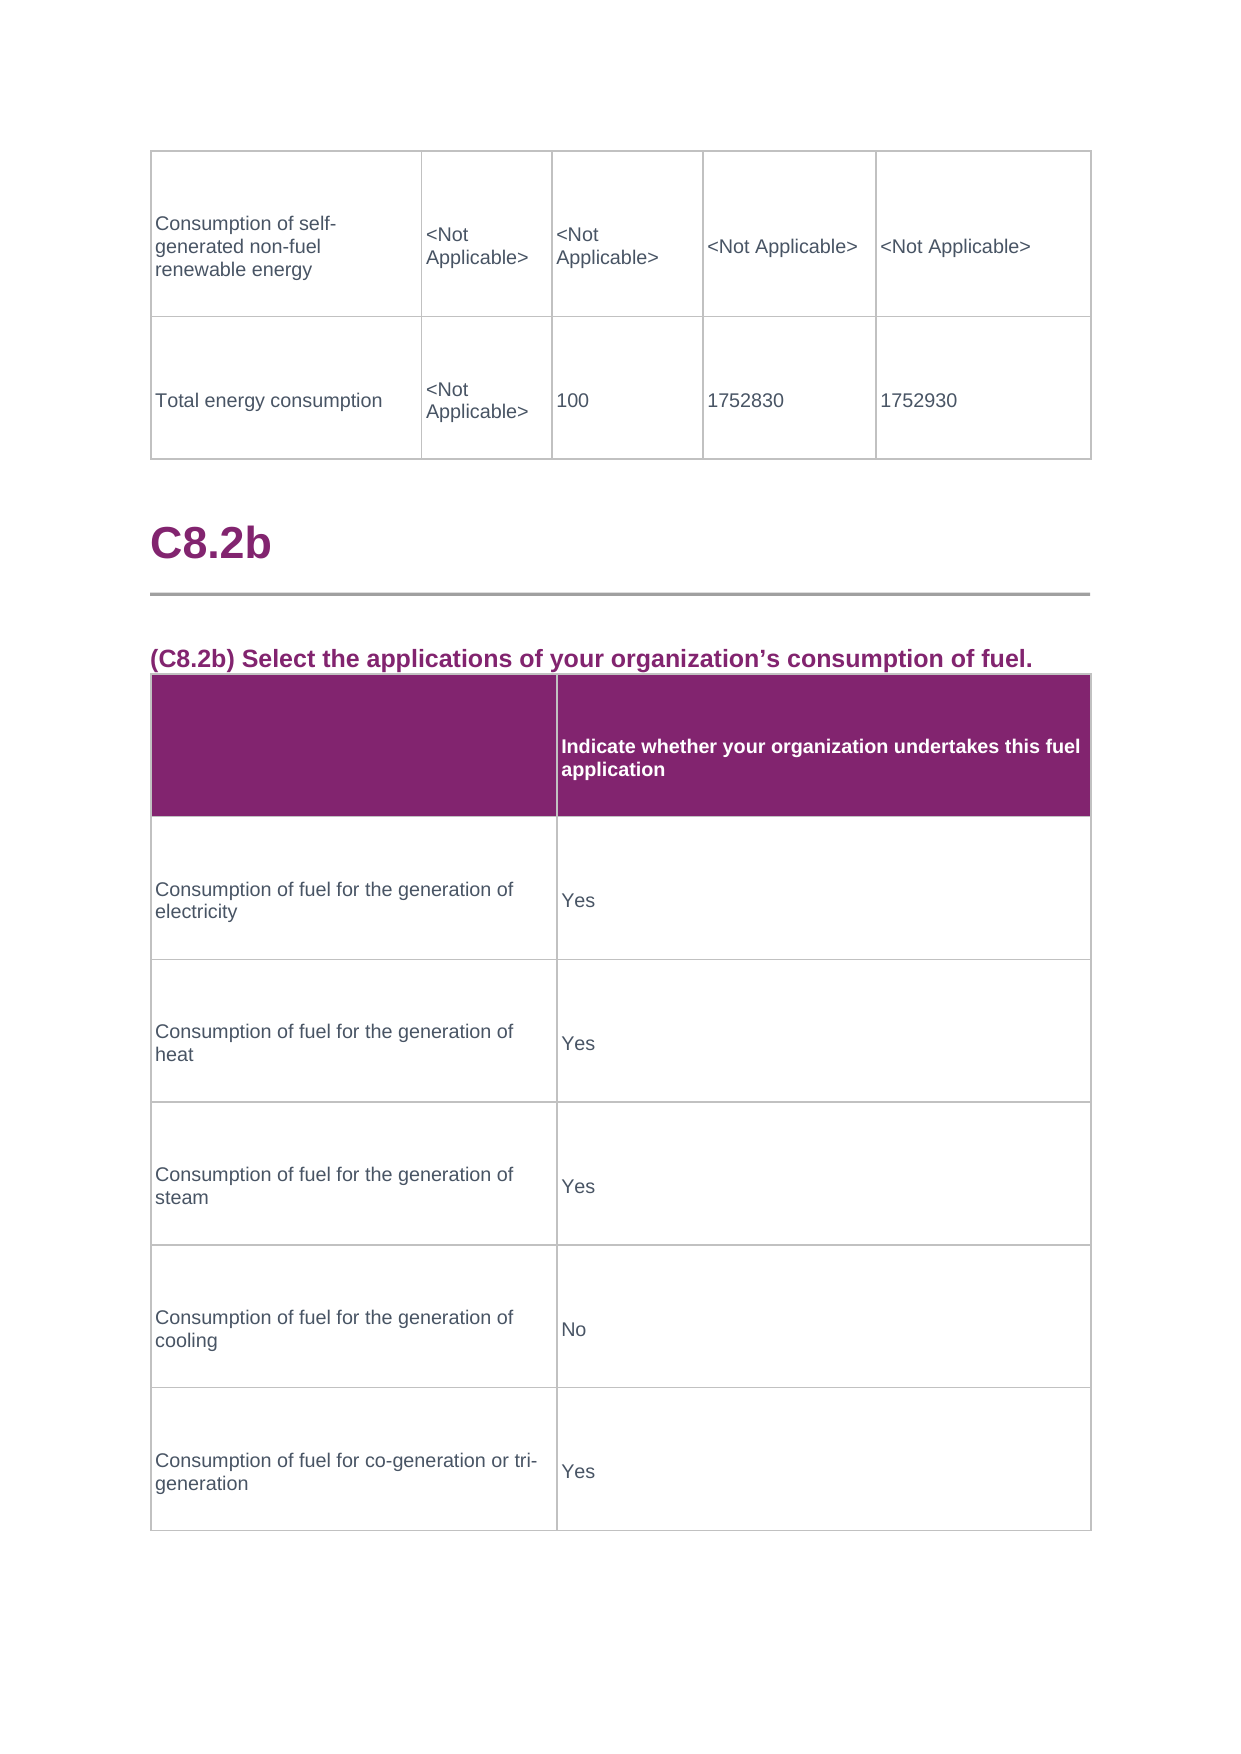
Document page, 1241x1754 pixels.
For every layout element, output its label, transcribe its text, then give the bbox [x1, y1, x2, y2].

subtitle (C8.2b) Select the applications of your organization’s consumption of fuel. [150, 644, 1090, 673]
table_cell <Not Applicable> [422, 317, 551, 458]
table_cell 1752930 [877, 317, 1090, 458]
table_cell <Not Applicable> [877, 152, 1090, 316]
table_cell Yes [558, 817, 1090, 958]
table_cell <Not Applicable> [704, 152, 875, 316]
table_cell <Not Applicable> [553, 152, 702, 316]
table_cell Consumption of fuel for the generation of cooling [152, 1246, 556, 1387]
table_cell 100 [553, 317, 702, 458]
table_cell Consumption of fuel for the generation of steam [152, 1103, 556, 1244]
table_cell Total energy consumption [152, 317, 421, 458]
table_cell Yes [558, 960, 1090, 1101]
table_cell 1752830 [704, 317, 875, 458]
table_cell Consumption of fuel for the generation of heat [152, 960, 556, 1101]
table_cell <Not Applicable> [422, 152, 551, 316]
table_cell Consumption of fuel for the generation of electricity [152, 817, 556, 958]
table_cell Yes [558, 1388, 1090, 1530]
table_cell Yes [558, 1103, 1090, 1244]
subtitle C8.2b [150, 460, 1090, 568]
table_cell No [558, 1246, 1090, 1387]
table_cell Consumption of fuel for co-generation or tri-generation [152, 1388, 556, 1530]
table_header [152, 675, 556, 816]
table_header Indicate whether your organization undertakes this fuel application [558, 675, 1090, 816]
table_cell Consumption of self-generated non-fuel renewable energy [152, 152, 421, 316]
